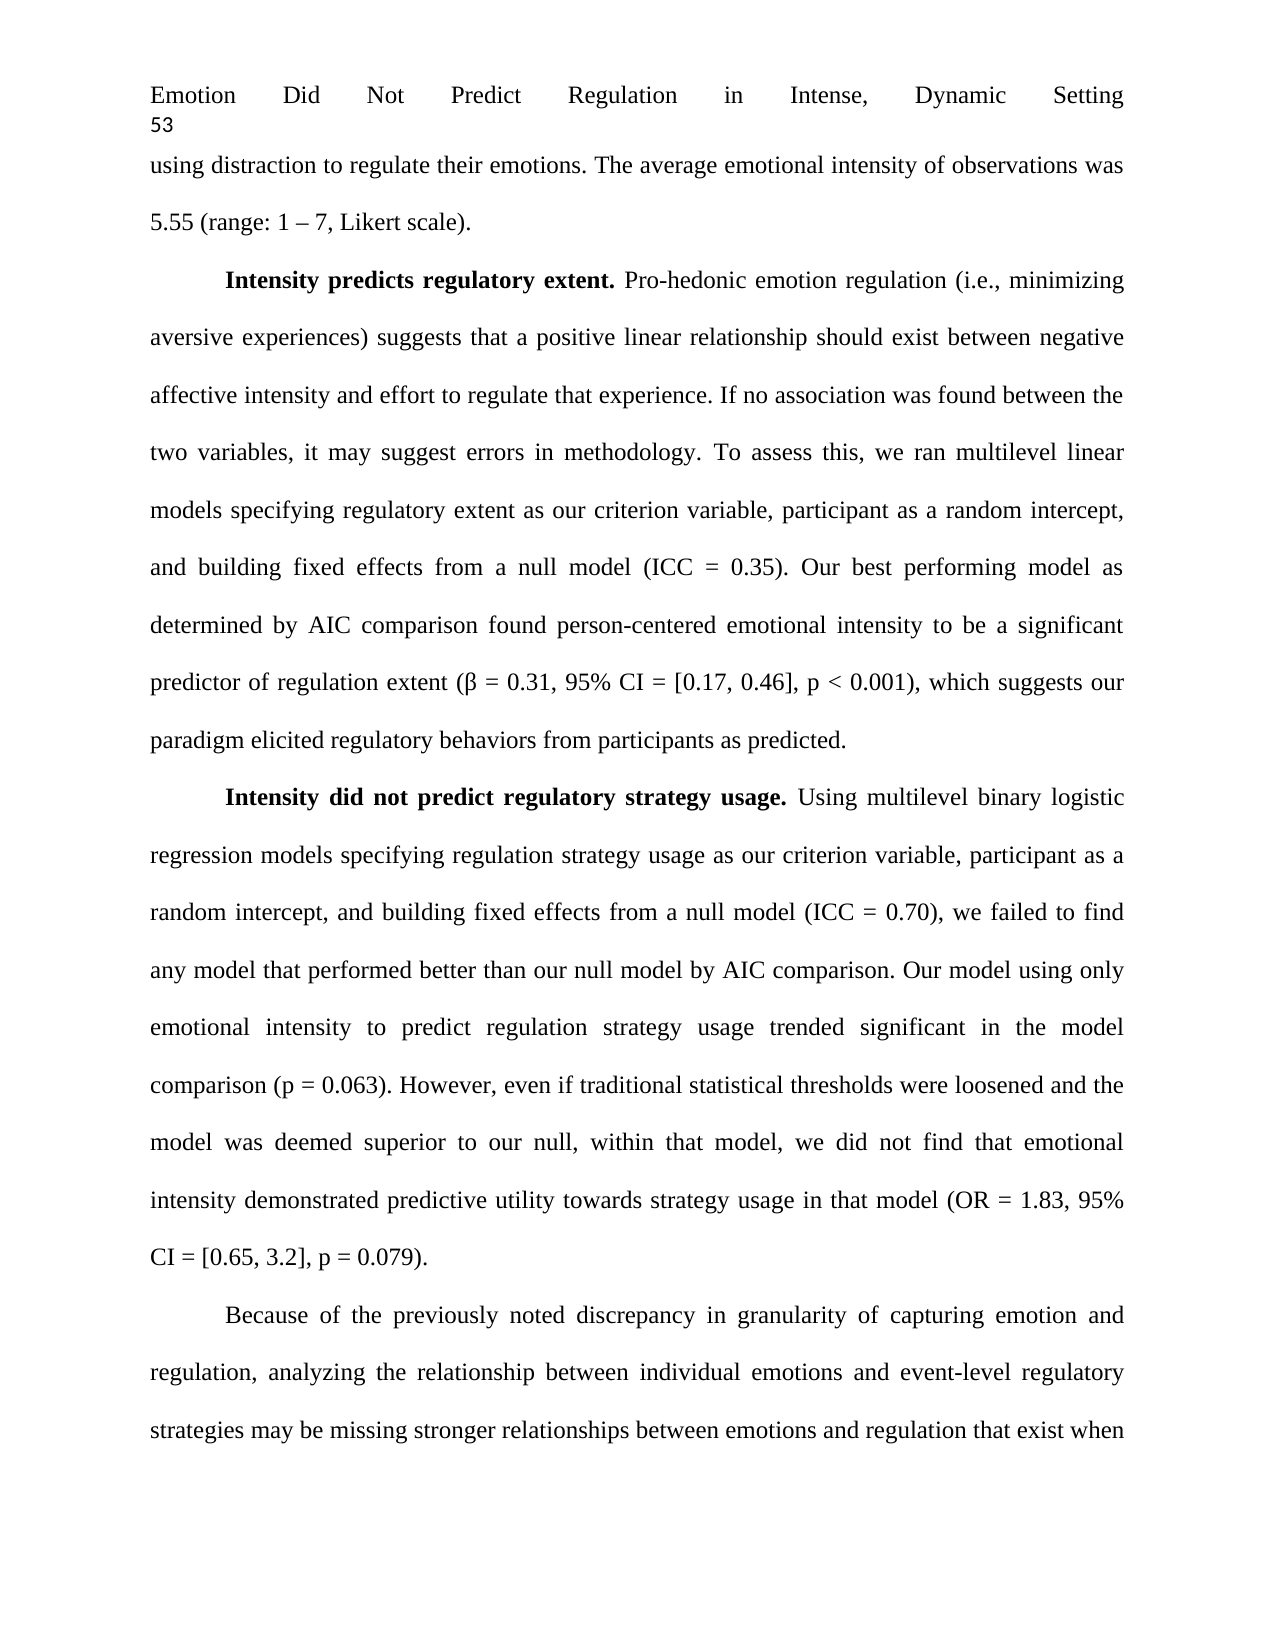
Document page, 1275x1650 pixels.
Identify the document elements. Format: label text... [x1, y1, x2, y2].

text Intensity predicts regulatory extent. Pro-hedonic emotion regulation (i.e., minimizing aversive experiences) suggests that a positive linear relationship should exist between negative affective intensity and effort to regulate that experience. If no association was found between the two variables, it may suggest errors in methodology. To assess this, we ran multilevel linear models specifying regulatory extent as our criterion variable, participant as a random intercept, and building fixed effects from a null model (ICC = 0.35). Our best performing model as determined by AIC comparison found person-centered emotional intensity to be a significant predictor of regulation extent (β = 0.31, 95% CI = [0.17, 0.46], p < 0.001), which suggests our paradigm elicited regulatory behaviors from participants as predicted. [150, 265, 1125, 754]
text Intensity did not predict regulatory strategy usage. Using multilevel binary logistic regression models specifying regulation strategy usage as our criterion variable, participant as a random intercept, and building fixed effects from a null model (ICC = 0.70), we failed to find any model that performed better than our null model by AIC comparison. Our model using only emotional intensity to predict regulation strategy usage trended significant in the model comparison (p = 0.063). However, even if traditional statistical thresholds were loosened and the model was deemed superior to our null, within that model, we did not find that emotional intensity demonstrated predictive utility towards strategy usage in that model (OR = 1.83, 95% CI = [0.65, 3.2], p = 0.079). [150, 782, 1125, 1271]
